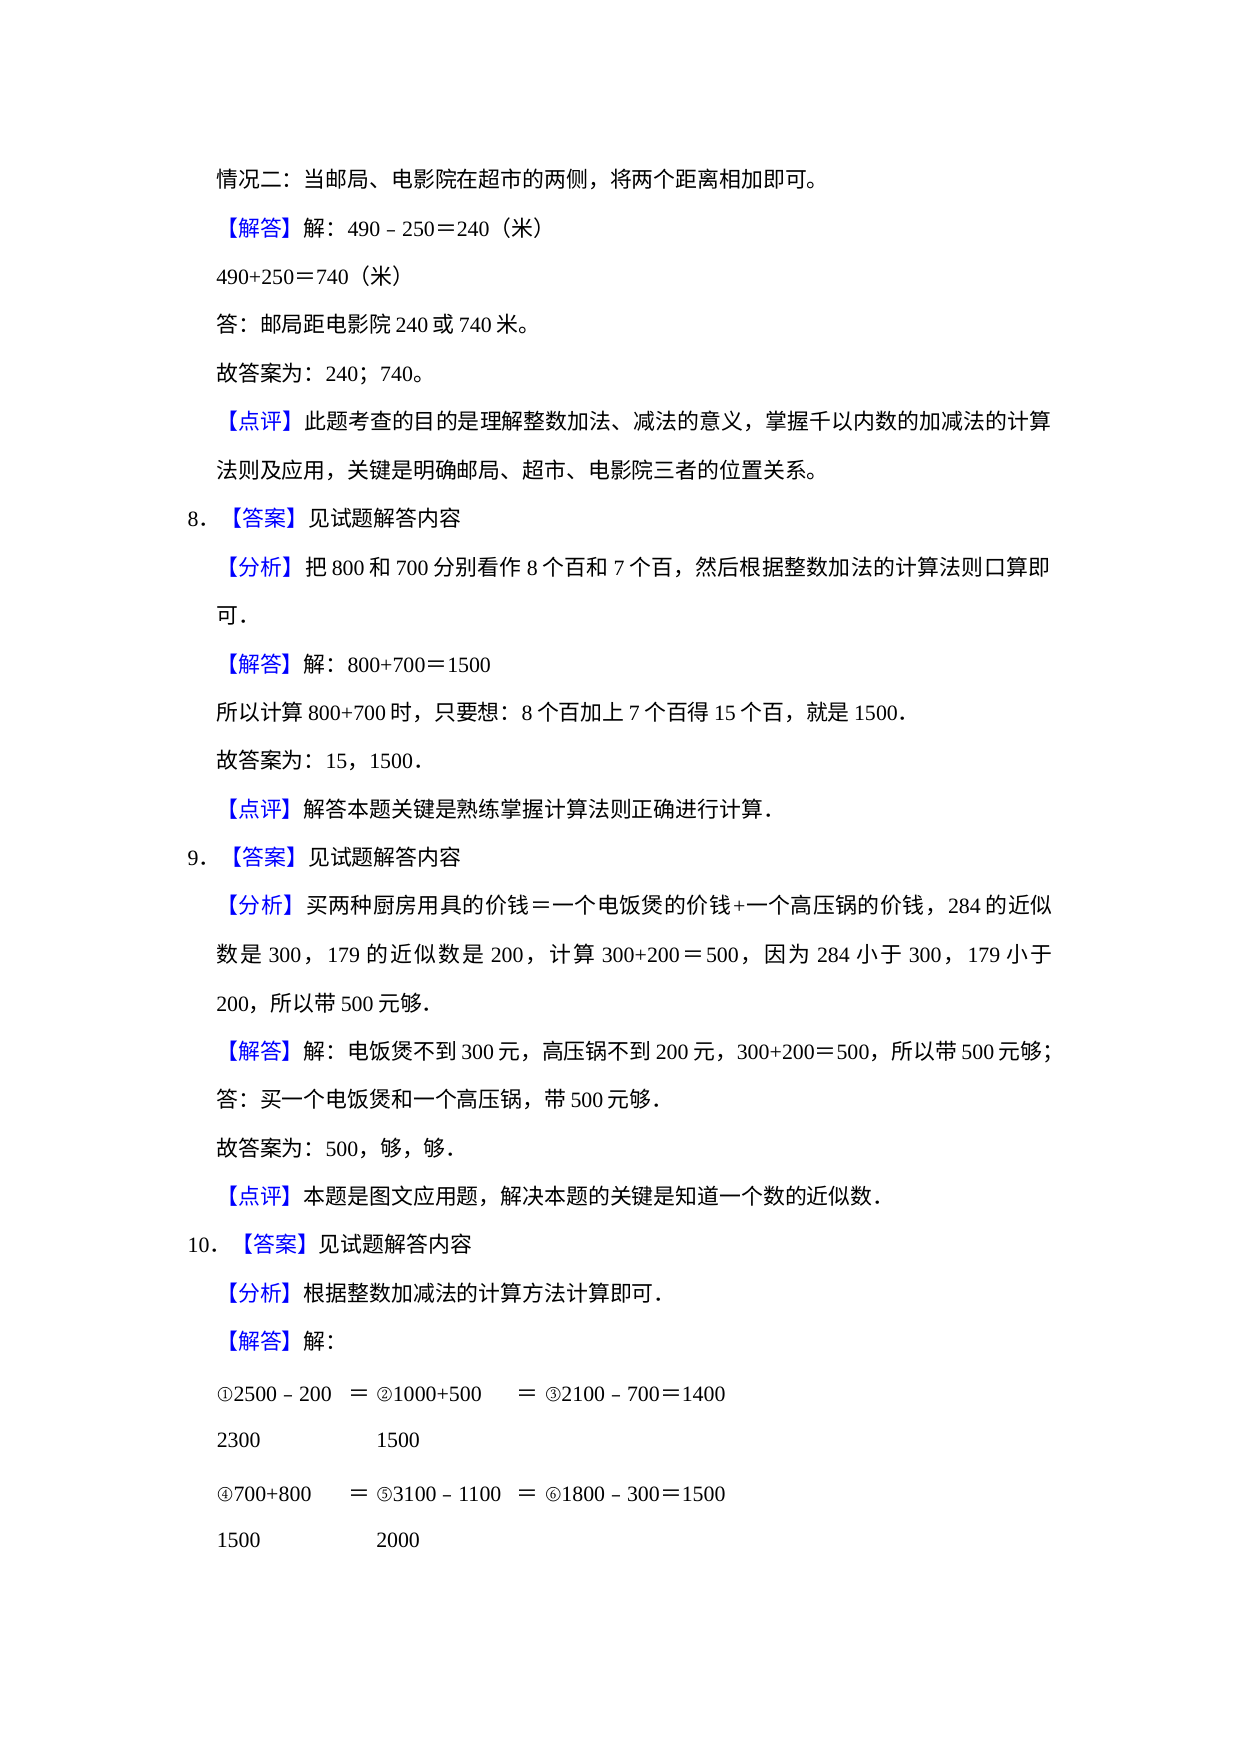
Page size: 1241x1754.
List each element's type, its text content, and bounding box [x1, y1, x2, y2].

text 10．【答案】见试题解答内容 [187, 1227, 1053, 1259]
text 【解答】解：电饭煲不到300元，高压锅不到200元，300+200＝500，所以带500元够； [216, 1034, 1053, 1066]
text 8．【答案】见试题解答内容 [187, 501, 1053, 533]
text 【点评】此题考查的目的是理解整数加法、减法的意义，掌握千以内数的加减法的计算法则及应用，关键是明确邮局、超市、电影院三者的位置关系。 [216, 404, 1053, 485]
text 【分析】根据整数加减法的计算方法计算即可． [216, 1275, 1053, 1308]
text 故答案为：500，够，够． [216, 1130, 1053, 1163]
table_cell ④700+800＝1500 [214, 1472, 373, 1572]
text 所以计算800+700时，只要想：8个百加上7个百得15个百，就是1500． [216, 694, 1053, 727]
text 故答案为：15，1500． [216, 743, 1053, 775]
text 【分析】买两种厨房用具的价钱＝一个电饭煲的价钱+一个高压锅的价钱，284的近似数是300，179的近似数是200，计算300+200＝500，因为284小于300，179小于200，所以带500元够． [216, 888, 1053, 1018]
text 【点评】本题是图文应用题，解决本题的关键是知道一个数的近似数． [216, 1179, 1053, 1211]
text 490+250＝740（米） [216, 259, 1053, 291]
text 【解答】解：800+700＝1500 [216, 646, 1053, 679]
table_header ②1000+500＝1500 [373, 1372, 542, 1472]
text 答：买一个电饭煲和一个高压锅，带500元够． [216, 1082, 1053, 1114]
table_cell ⑤3100﹣1100＝2000 [373, 1472, 542, 1572]
text 【解答】解：490﹣250＝240（米） [216, 210, 1053, 243]
text 9．【答案】见试题解答内容 [187, 839, 1053, 872]
text 【分析】把800和700分别看作8个百和7个百，然后根据整数加法的计算法则口算即可． [216, 549, 1053, 630]
table_header ①2500﹣200＝2300 [214, 1372, 373, 1472]
text 【解答】解： [216, 1324, 1053, 1356]
table_header ③2100﹣700＝1400 [542, 1372, 819, 1472]
text 情况二：当邮局、电影院在超市的两侧，将两个距离相加即可。 [216, 162, 1053, 194]
text 故答案为：240；740。 [216, 355, 1053, 388]
text 答：邮局距电影院240或740米。 [216, 307, 1053, 339]
table_cell ⑥1800﹣300＝1500 [542, 1472, 819, 1572]
text 【点评】解答本题关键是熟练掌握计算法则正确进行计算． [216, 791, 1053, 824]
